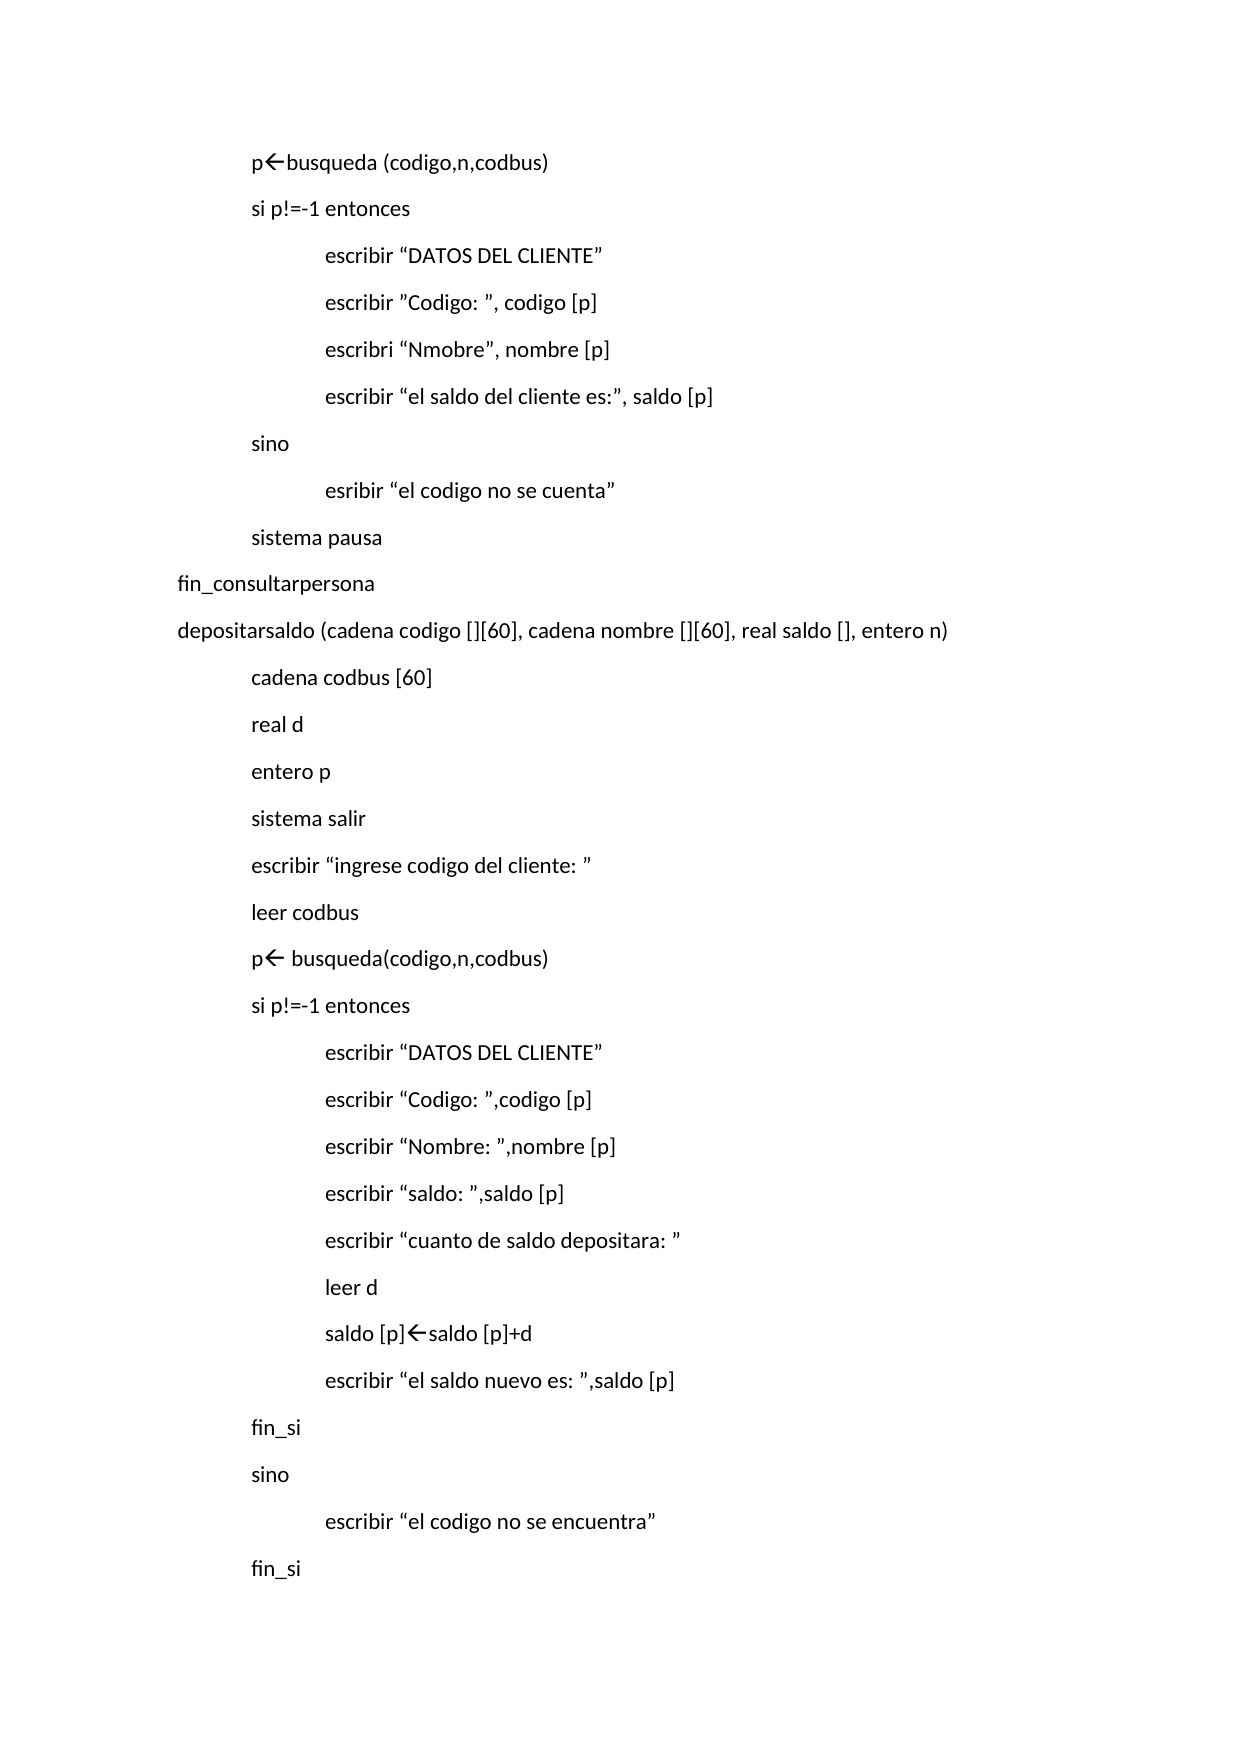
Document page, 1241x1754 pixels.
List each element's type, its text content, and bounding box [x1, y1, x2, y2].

text cadena codbus [60] [177, 663, 1063, 691]
text escribir “Nombre: ”,nombre [p] [177, 1132, 1063, 1160]
text sino [177, 1460, 1063, 1488]
text escribir “DATOS DEL CLIENTE” [177, 1038, 1063, 1066]
text si p!=-1 entonces [177, 194, 1063, 222]
text fin_consultarpersona [177, 569, 1063, 597]
text saldo [p]saldo [p]+d [177, 1319, 1063, 1347]
text escribir ”Codigo: ”, codigo [p] [177, 288, 1063, 316]
text escribir “el saldo del cliente es:”, saldo [p] [177, 382, 1063, 410]
text p busqueda(codigo,n,codbus) [177, 944, 1063, 972]
text leer codbus [177, 898, 1063, 926]
text escribir “cuanto de saldo depositara: ” [177, 1226, 1063, 1254]
text escribir “el saldo nuevo es: ”,saldo [p] [177, 1366, 1063, 1394]
text leer d [177, 1273, 1063, 1301]
text pbusqueda (codigo,n,codbus) [177, 148, 1063, 176]
text escribir “el codigo no se encuentra” [177, 1507, 1063, 1535]
text sino [177, 429, 1063, 457]
text escribir “DATOS DEL CLIENTE” [177, 241, 1063, 269]
text esribir “el codigo no se cuenta” [177, 476, 1063, 504]
text real d [177, 710, 1063, 738]
text sistema salir [177, 804, 1063, 832]
text escribir “Codigo: ”,codigo [p] [177, 1085, 1063, 1113]
text depositarsaldo (cadena codigo [][60], cadena nombre [][60], real saldo [], entero n) [177, 616, 1063, 644]
text fin_si [177, 1554, 1063, 1582]
text escribir “ingrese codigo del cliente: ” [177, 851, 1063, 879]
text sistema pausa [177, 523, 1063, 551]
text escribir “saldo: ”,saldo [p] [177, 1179, 1063, 1207]
text escribri “Nmobre”, nombre [p] [177, 335, 1063, 363]
text si p!=-1 entonces [177, 991, 1063, 1019]
text entero p [177, 757, 1063, 785]
text fin_si [177, 1413, 1063, 1441]
